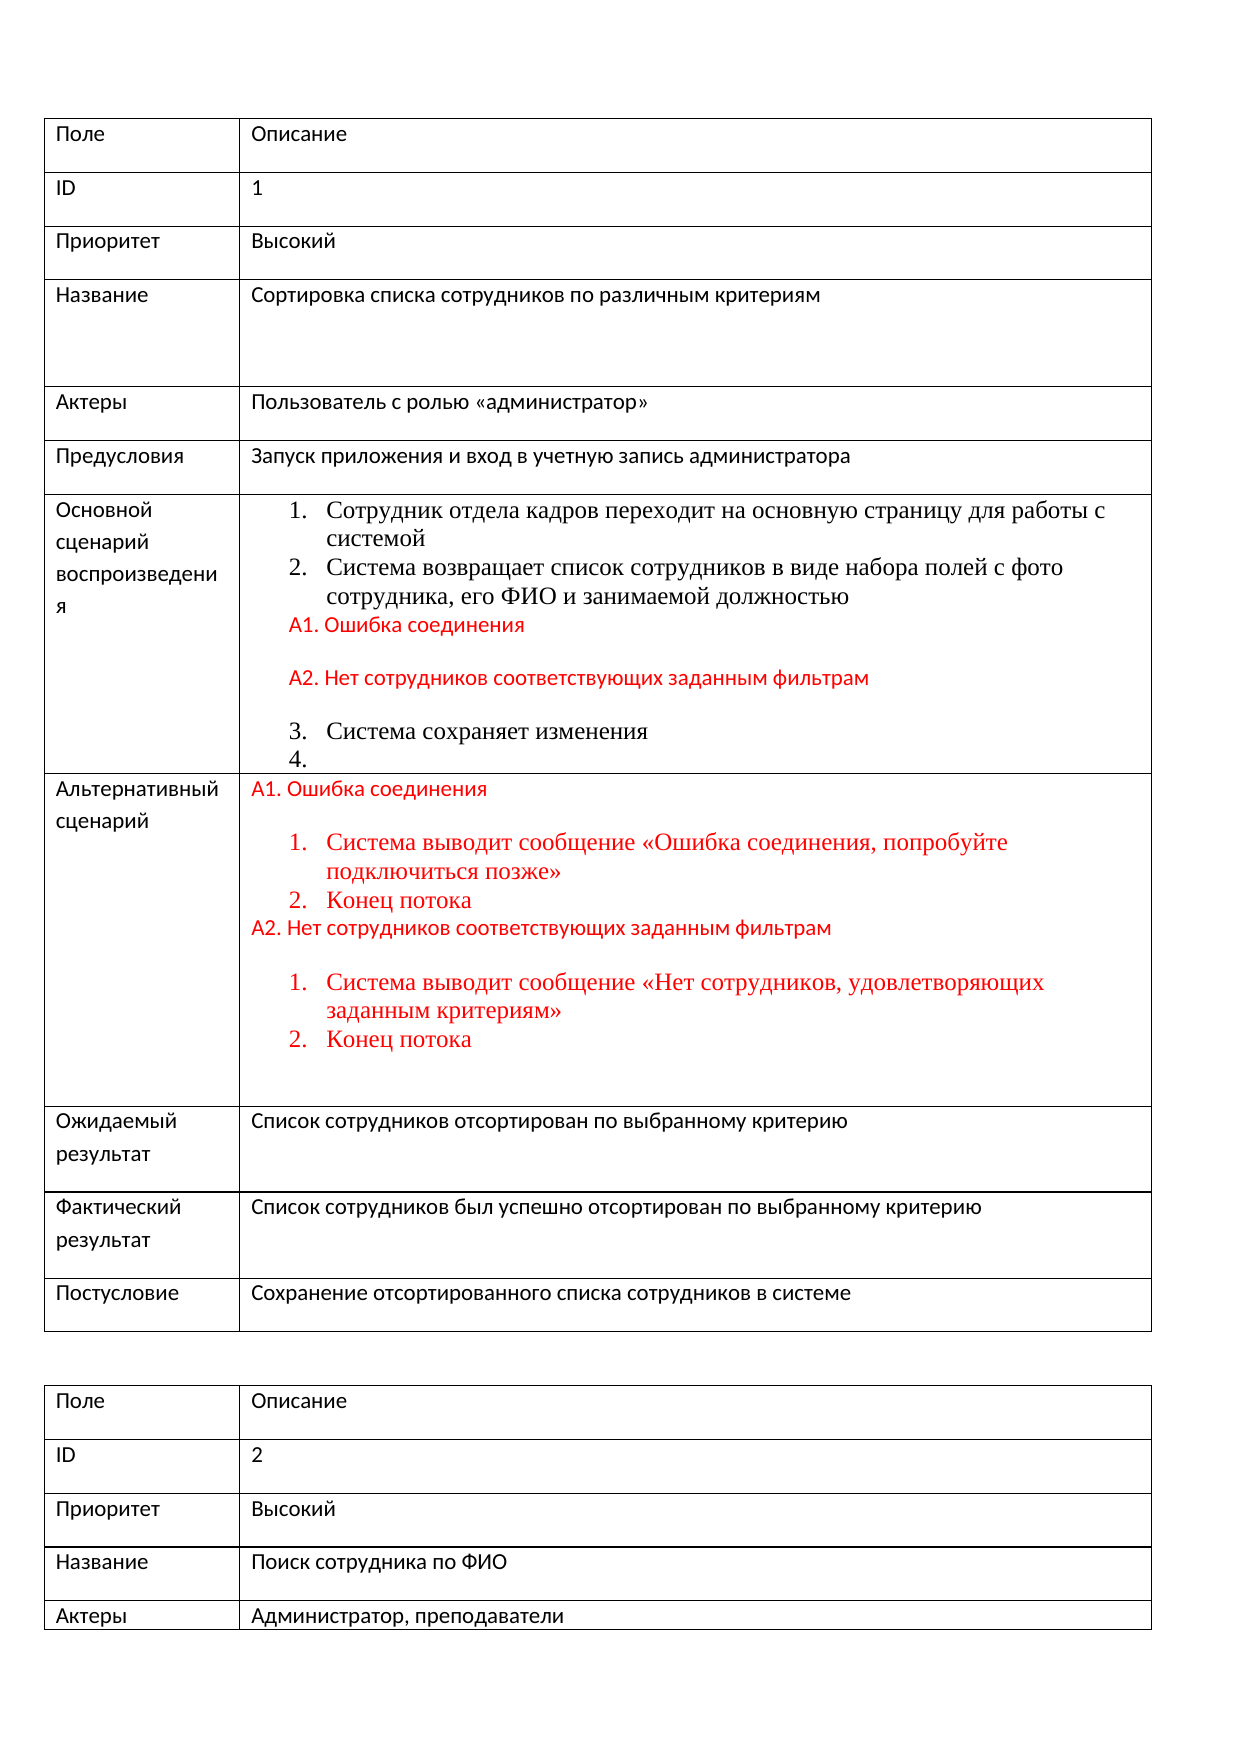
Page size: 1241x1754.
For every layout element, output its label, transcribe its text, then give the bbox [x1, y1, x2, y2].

table_cell Ожидаемый результат [45, 1107, 239, 1191]
table_cell Актеры [45, 1601, 239, 1629]
table_cell Пользователь с ролью «администратор» [240, 387, 1151, 440]
table_cell Альтернативный сценарий [45, 774, 239, 1106]
table_header Описание [240, 1386, 1151, 1439]
table_cell А1. Ошибка соединения Система выводит сообщение «Ошибка соединения, попробуйте подключиться позже» Конец потока А2. Нет сотрудников соответствующих заданным фильтрам Система выводит сообщение «Нет сотрудников, удовлетворяющих заданным критериям» Конец потока [240, 774, 1151, 1106]
table_cell Предусловия [45, 441, 239, 494]
table_header Поле [45, 1386, 239, 1439]
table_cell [240, 1601, 1151, 1629]
table_cell Высокий [240, 227, 1151, 279]
table_cell Сотрудник отдела кадров переходит на основную страницу для работы с системой Система возвращает список сотрудников в виде набора полей с фото сотрудника, его ФИО и занимаемой должностью A1. Ошибка соединения А2. Нет сотрудников соответствующих заданным фильтрам Система сохраняет изменения [240, 495, 1151, 773]
table_header Описание [240, 119, 1151, 172]
table_cell Название [45, 280, 239, 386]
table_cell Сортировка списка сотрудников по различным критериям [240, 280, 1151, 386]
table_cell Актеры [45, 387, 239, 440]
table_header Поле [45, 119, 239, 172]
table_cell Запуск приложения и вход в учетную запись администратора [240, 441, 1151, 494]
table_cell ID [45, 1440, 239, 1493]
table_cell ID [45, 173, 239, 226]
table_cell Сохранение отсортированного списка сотрудников в системе [240, 1279, 1151, 1331]
table_cell Приоритет [45, 227, 239, 279]
table_cell Фактический результат [45, 1193, 239, 1277]
table_cell Постусловие [45, 1279, 239, 1331]
table_cell Основной сценарий воспроизведения [45, 495, 239, 773]
table_cell Поиск сотрудника по ФИО [240, 1548, 1151, 1600]
table_cell Высокий [240, 1494, 1151, 1546]
table_cell Список сотрудников отсортирован по выбранному критерию [240, 1107, 1151, 1191]
table_cell 2 [240, 1440, 1151, 1493]
table_cell 1 [240, 173, 1151, 226]
table_cell Список сотрудников был успешно отсортирован по выбранному критерию [240, 1193, 1151, 1277]
table_cell Приоритет [45, 1494, 239, 1546]
table_cell Название [45, 1548, 239, 1600]
